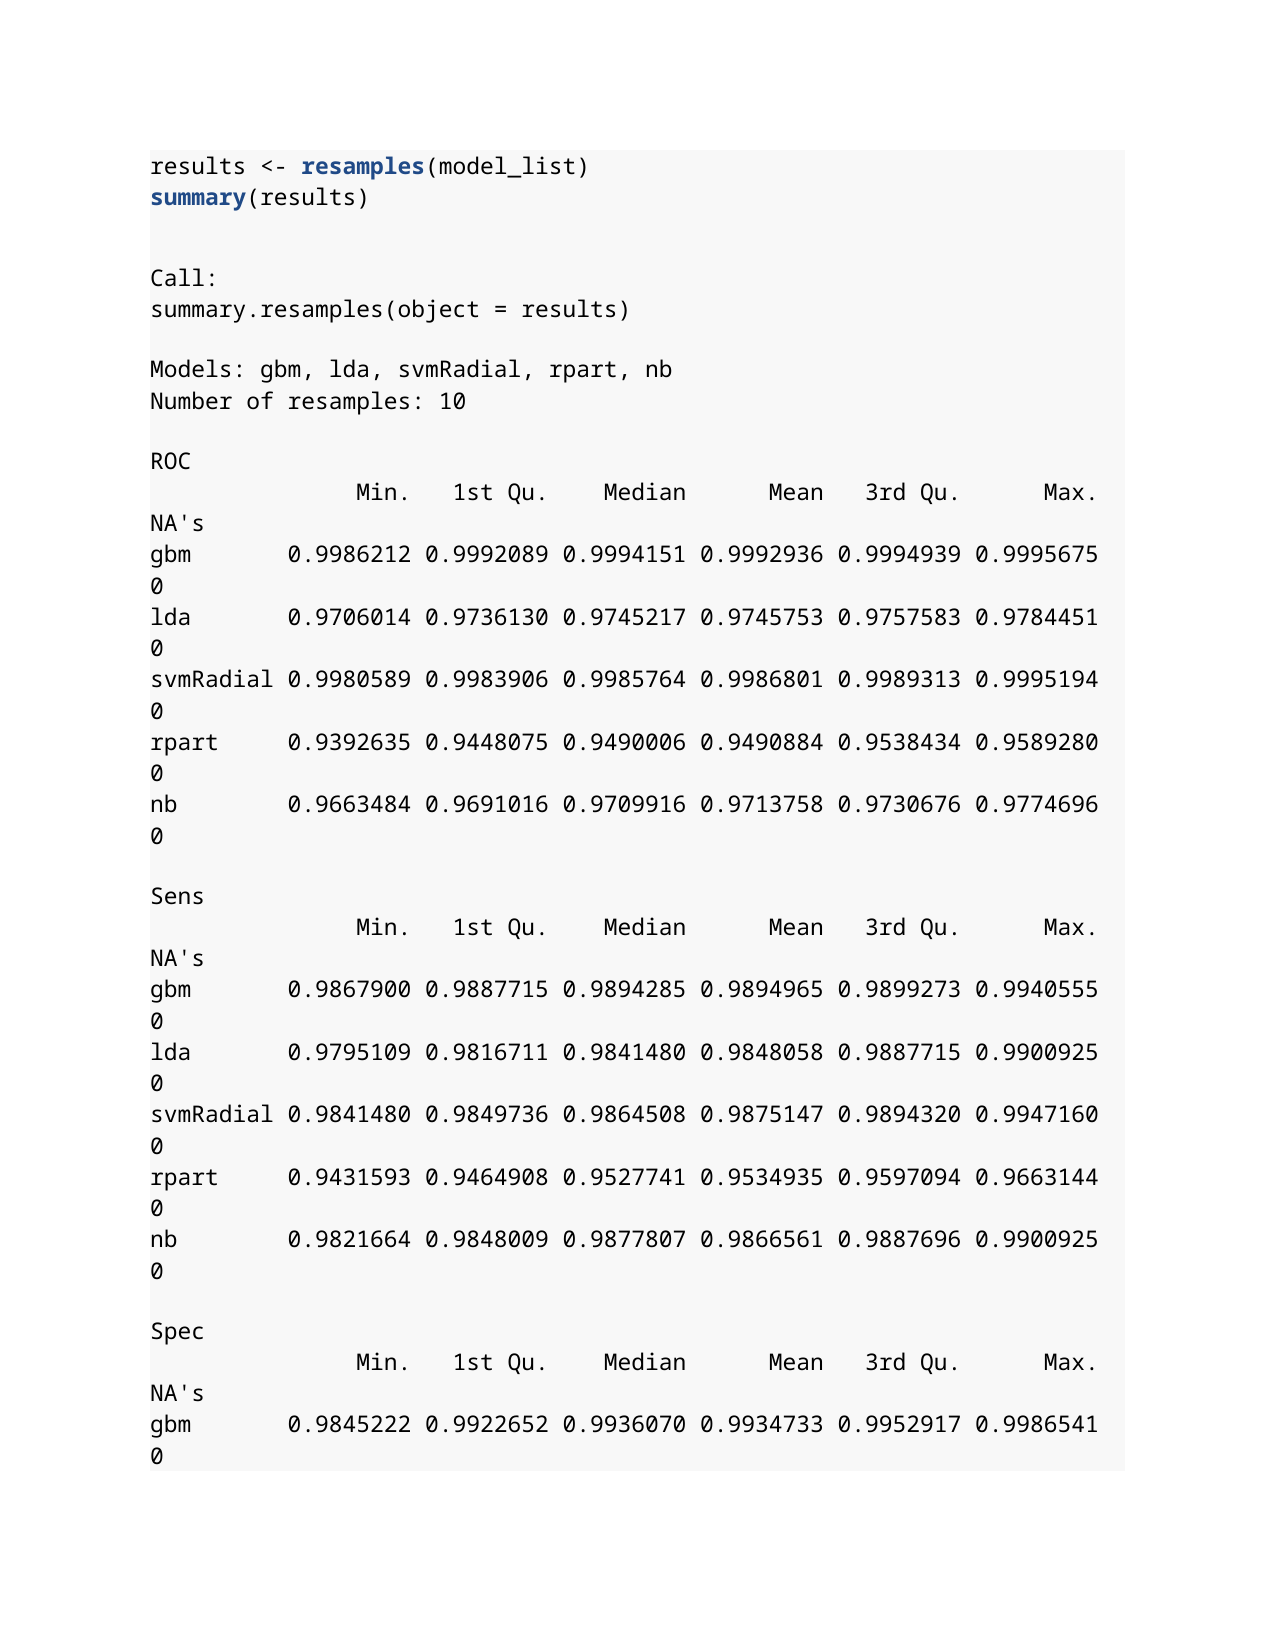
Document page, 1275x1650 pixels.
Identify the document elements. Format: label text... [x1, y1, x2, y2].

text results <- resamples(model_list) summary(results) [370, 150, 1125, 212]
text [150, 233, 1125, 1471]
